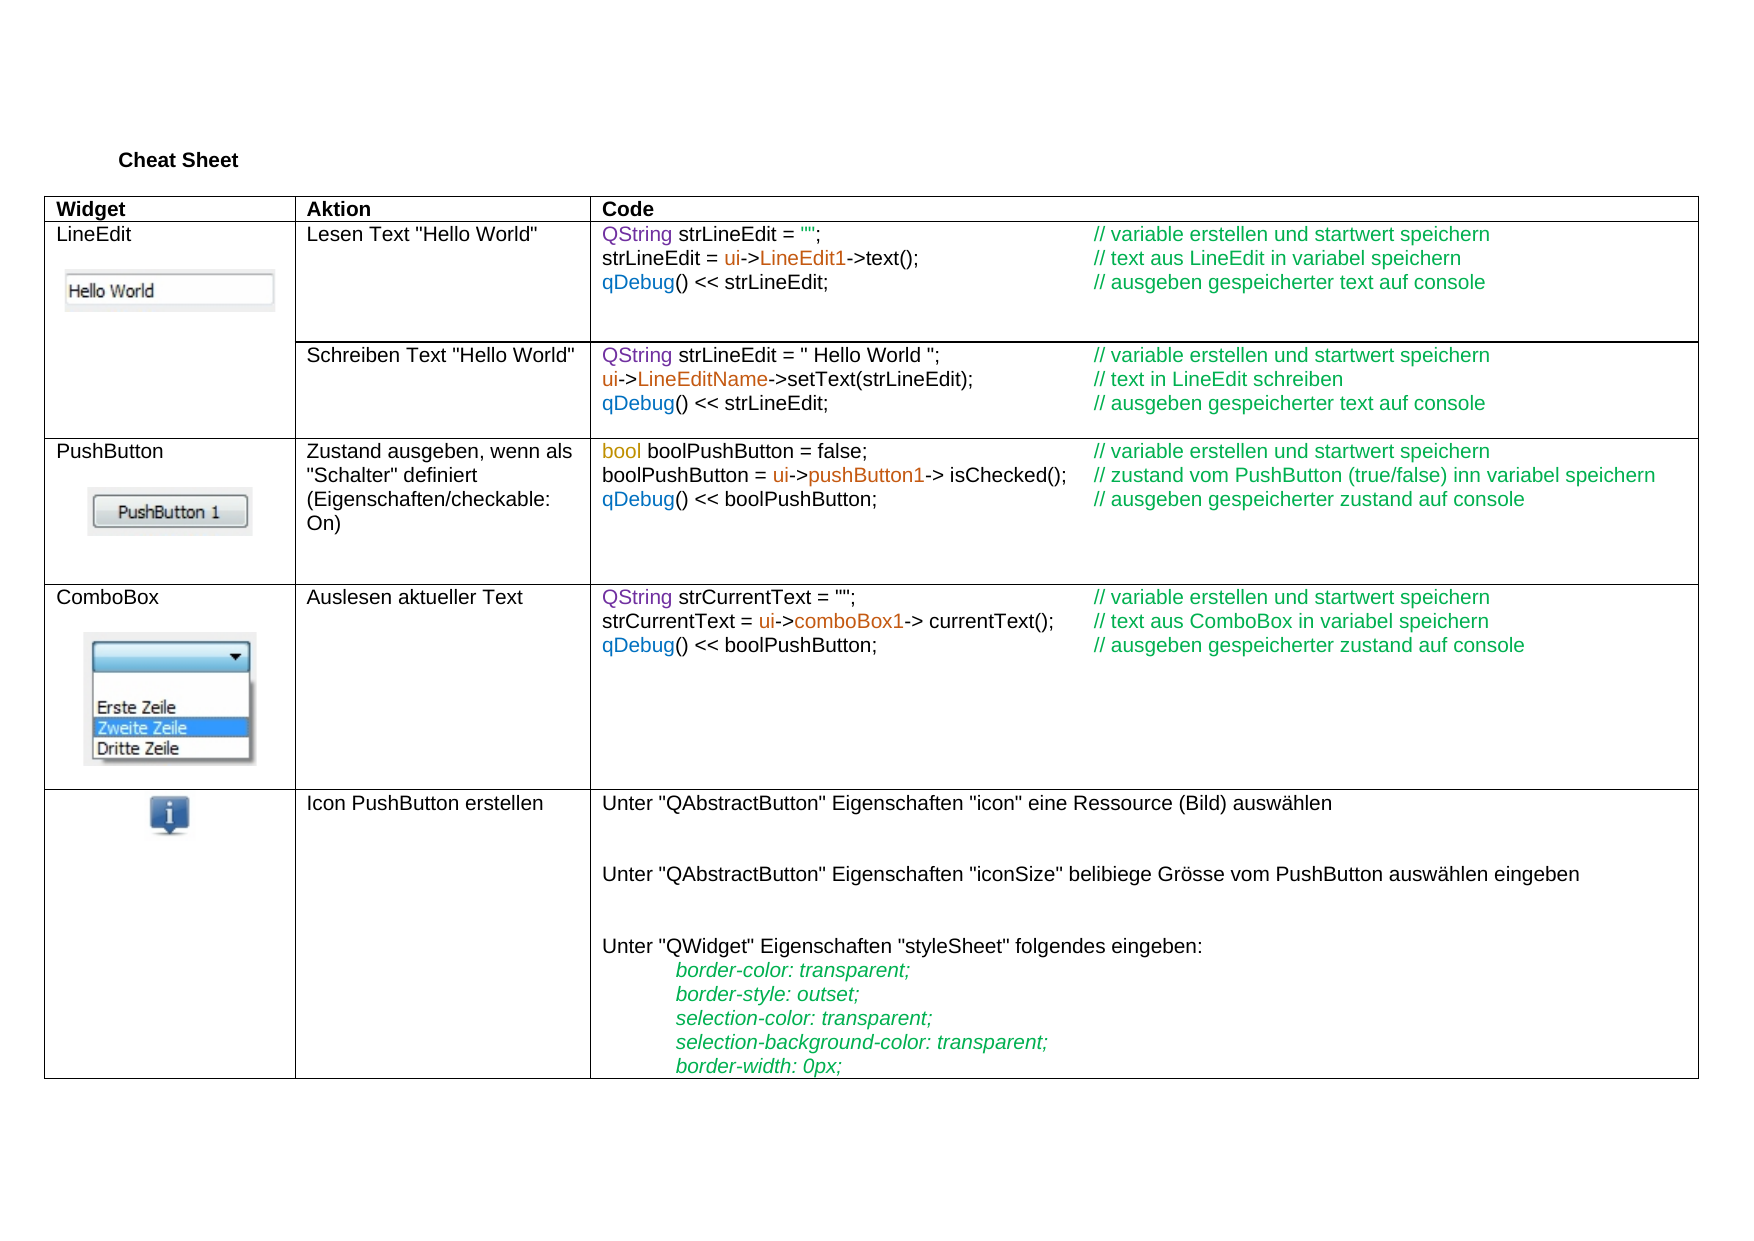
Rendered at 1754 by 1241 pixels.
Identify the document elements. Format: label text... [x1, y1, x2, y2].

table_cell Schreiben Text "Hello World" [296, 343, 590, 438]
table_cell [45, 790, 295, 1078]
picture [144, 790, 196, 841]
picture [83, 632, 257, 766]
table_cell Lesen Text "Hello World" [296, 222, 590, 341]
table_header Aktion [296, 197, 590, 221]
text Cheat Sheet [118, 148, 1606, 172]
table_cell QString strLineEdit = " Hello World "; // variable erstellen und startwert speichern ui->LineEditName->setText(strLineEdit); // text in LineEdit schreiben qDebug() << strLineEdit; // ausgeben gespeicherter text auf console [591, 343, 1698, 438]
table_cell PushButton [45, 439, 295, 583]
table_header Code [591, 197, 1698, 221]
table_cell bool boolPushButton = false; // variable erstellen und startwert speichern boolPushButton = ui->pushButton1-> isChecked(); // zustand vom PushButton (true/false) inn variabel speichern qDebug() << boolPushButton; // ausgeben gespeicherter zustand auf console [591, 439, 1698, 583]
table_cell LineEdit [45, 222, 295, 438]
table_header Widget [45, 197, 295, 221]
table_cell QString strCurrentText = ""; // variable erstellen und startwert speichern strCurrentText = ui->comboBox1-> currentText(); // text aus ComboBox in variabel speichern qDebug() << boolPushButton; // ausgeben gespeicherter zustand auf console [591, 585, 1698, 789]
table_cell Auslesen aktueller Text [296, 585, 590, 789]
table_cell QString strLineEdit = ""; // variable erstellen und startwert speichern strLineEdit = ui->LineEdit1->text(); // text aus LineEdit in variabel speichern qDebug() << strLineEdit; // ausgeben gespeicherter text auf console [591, 222, 1698, 341]
table_cell Icon PushButton erstellen [296, 790, 590, 1078]
picture [87, 487, 253, 536]
table_cell ComboBox [45, 585, 295, 789]
picture [64, 269, 276, 312]
table_cell Unter "QAbstractButton" Eigenschaften "icon" eine Ressource (Bild) auswählen Unter "QAbstractButton" Eigenschaften "iconSize" belibiege Grösse vom PushButton auswählen eingeben Unter "QWidget" Eigenschaften "styleSheet" folgendes eingeben: border-color: transparent; border-style: outset; selection-color: transparent; selection-background-color: transparent; border-width: 0px; [591, 790, 1698, 1078]
table_cell Zustand ausgeben, wenn als "Schalter" definiert (Eigenschaften/checkable: On) [296, 439, 590, 583]
